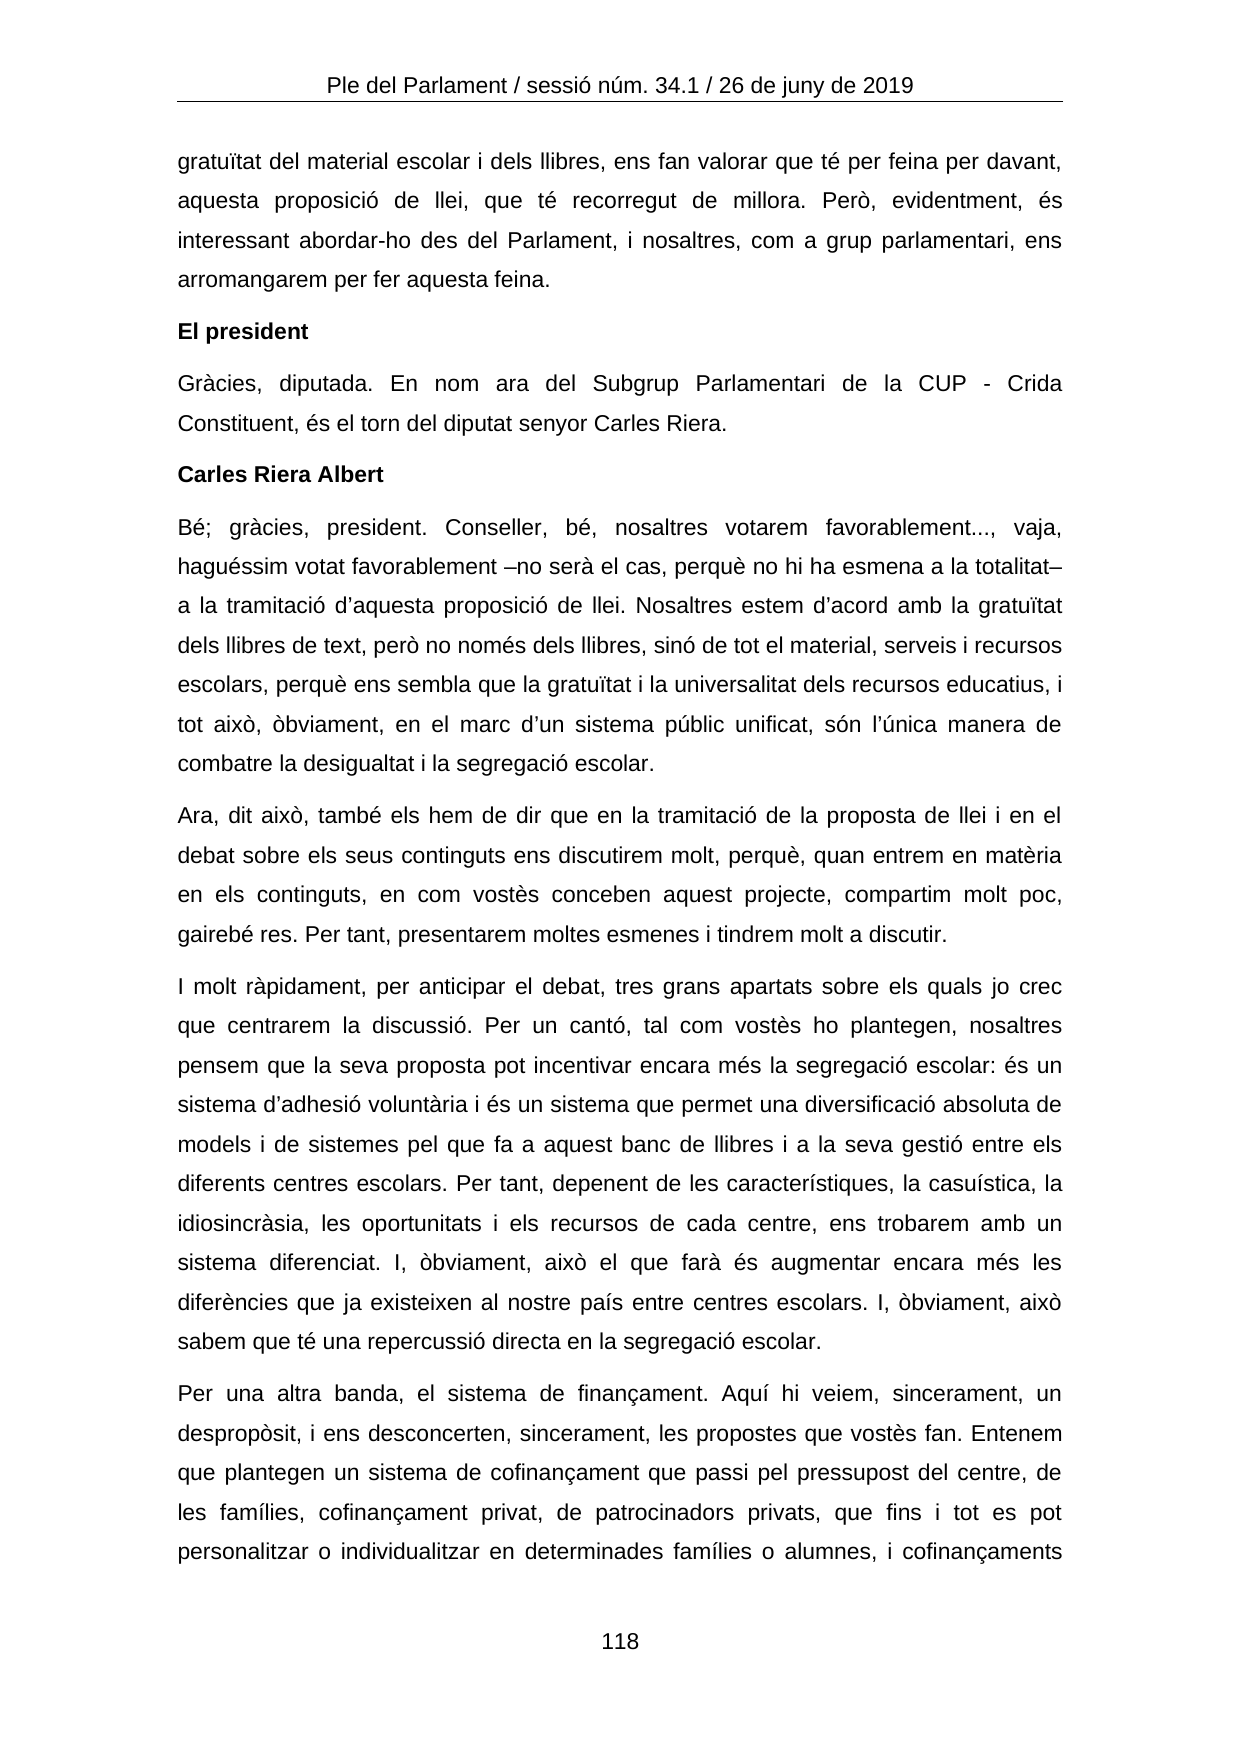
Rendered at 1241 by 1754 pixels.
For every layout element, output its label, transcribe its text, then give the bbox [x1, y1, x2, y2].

text Gràcies, diputada. En nom ara del Subgrup Parlamentari de la CUP - Crida Constituent, és el torn del diputat senyor Carles Riera. [177, 370, 1063, 436]
text I molt ràpidament, per anticipar el debat, tres grans apartats sobre els quals jo crec que centrarem la discussió. Per un cantó, tal com vostès ho plantegen, nosaltres pensem que la seva proposta pot incentivar encara més la segregació escolar: és un sistema d’adhesió voluntària i és un sistema que permet una diversificació absoluta de models i de sistemes pel que fa a aquest banc de llibres i a la seva gestió entre els diferents centres escolars. Per tant, depenent de les característiques, la casuística, la idiosincràsia, les oportunitats i els recursos de cada centre, ens trobarem amb un sistema diferenciat. I, òbviament, això el que farà és augmentar encara més les diferències que ja existeixen al nostre país entre centres escolars. I, òbviament, això sabem que té una repercussió directa en la segregació escolar. [177, 973, 1063, 1354]
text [177, 148, 1063, 292]
text El president [177, 318, 1063, 344]
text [177, 1380, 1063, 1564]
text Ara, dit això, també els hem de dir que en la tramitació de la proposta de llei i en el debat sobre els seus continguts ens discutirem molt, perquè, quan entrem en matèria en els continguts, en com vostès conceben aquest projecte, compartim molt poc, gairebé res. Per tant, presentarem moltes esmenes i tindrem molt a discutir. [177, 802, 1063, 947]
text Carles Riera Albert [177, 461, 1063, 488]
text Bé; gràcies, president. Conseller, bé, nosaltres votarem favorablement..., vaja, haguéssim votat favorablement –no serà el cas, perquè no hi ha esmena a la totalitat– a la tramitació d’aquesta proposició de llei. Nosaltres estem d’acord amb la gratuïtat dels llibres de text, però no només dels llibres, sinó de tot el material, serveis i recursos escolars, perquè ens sembla que la gratuïtat i la universalitat dels recursos educatius, i tot això, òbviament, en el marc d’un sistema públic unificat, són l’única manera de combatre la desigualtat i la segregació escolar. [177, 513, 1063, 777]
